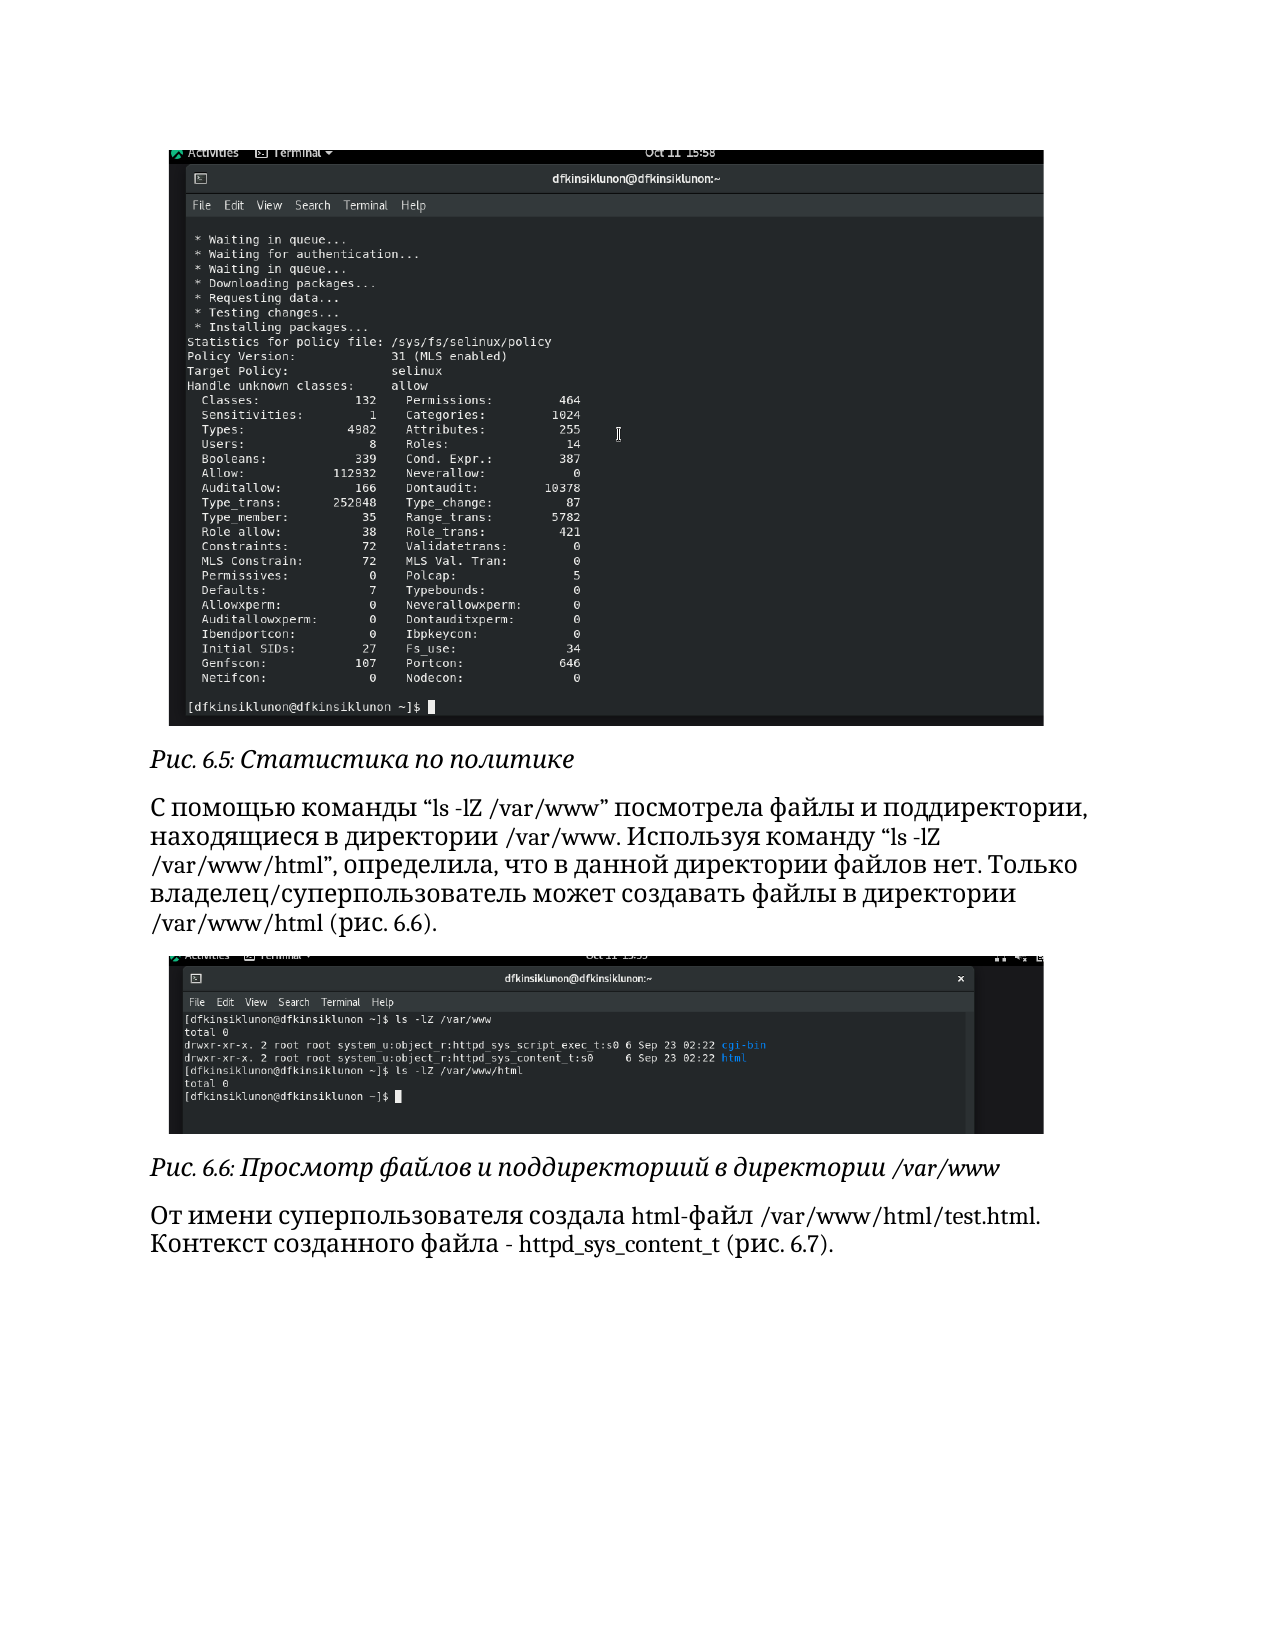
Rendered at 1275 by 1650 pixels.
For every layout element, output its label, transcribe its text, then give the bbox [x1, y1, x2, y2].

text Рис. 6.5: Статистика по политике [150, 746, 1125, 775]
text Рис. 6.6: Просмотр файлов и поддиректориий в директории /var/www [150, 1154, 1125, 1183]
text От имени суперпользователя создала html-файл /var/www/html/test.html. Контекст созданного файла - httpd_sys_content_t (рис. 6.7). [150, 1202, 1125, 1259]
picture [168, 956, 1044, 1134]
text С помощью команды “ls -lZ /var/www” посмотрела файлы и поддиректории, находящиеся в директории /var/www. Используя команду “ls -lZ /var/www/html”, определила, что в данной директории файлов нет. Только владелец/суперпользователь может создавать файлы в директории /var/www/html (рис. 6.6). [150, 794, 1125, 938]
picture [168, 150, 1044, 726]
